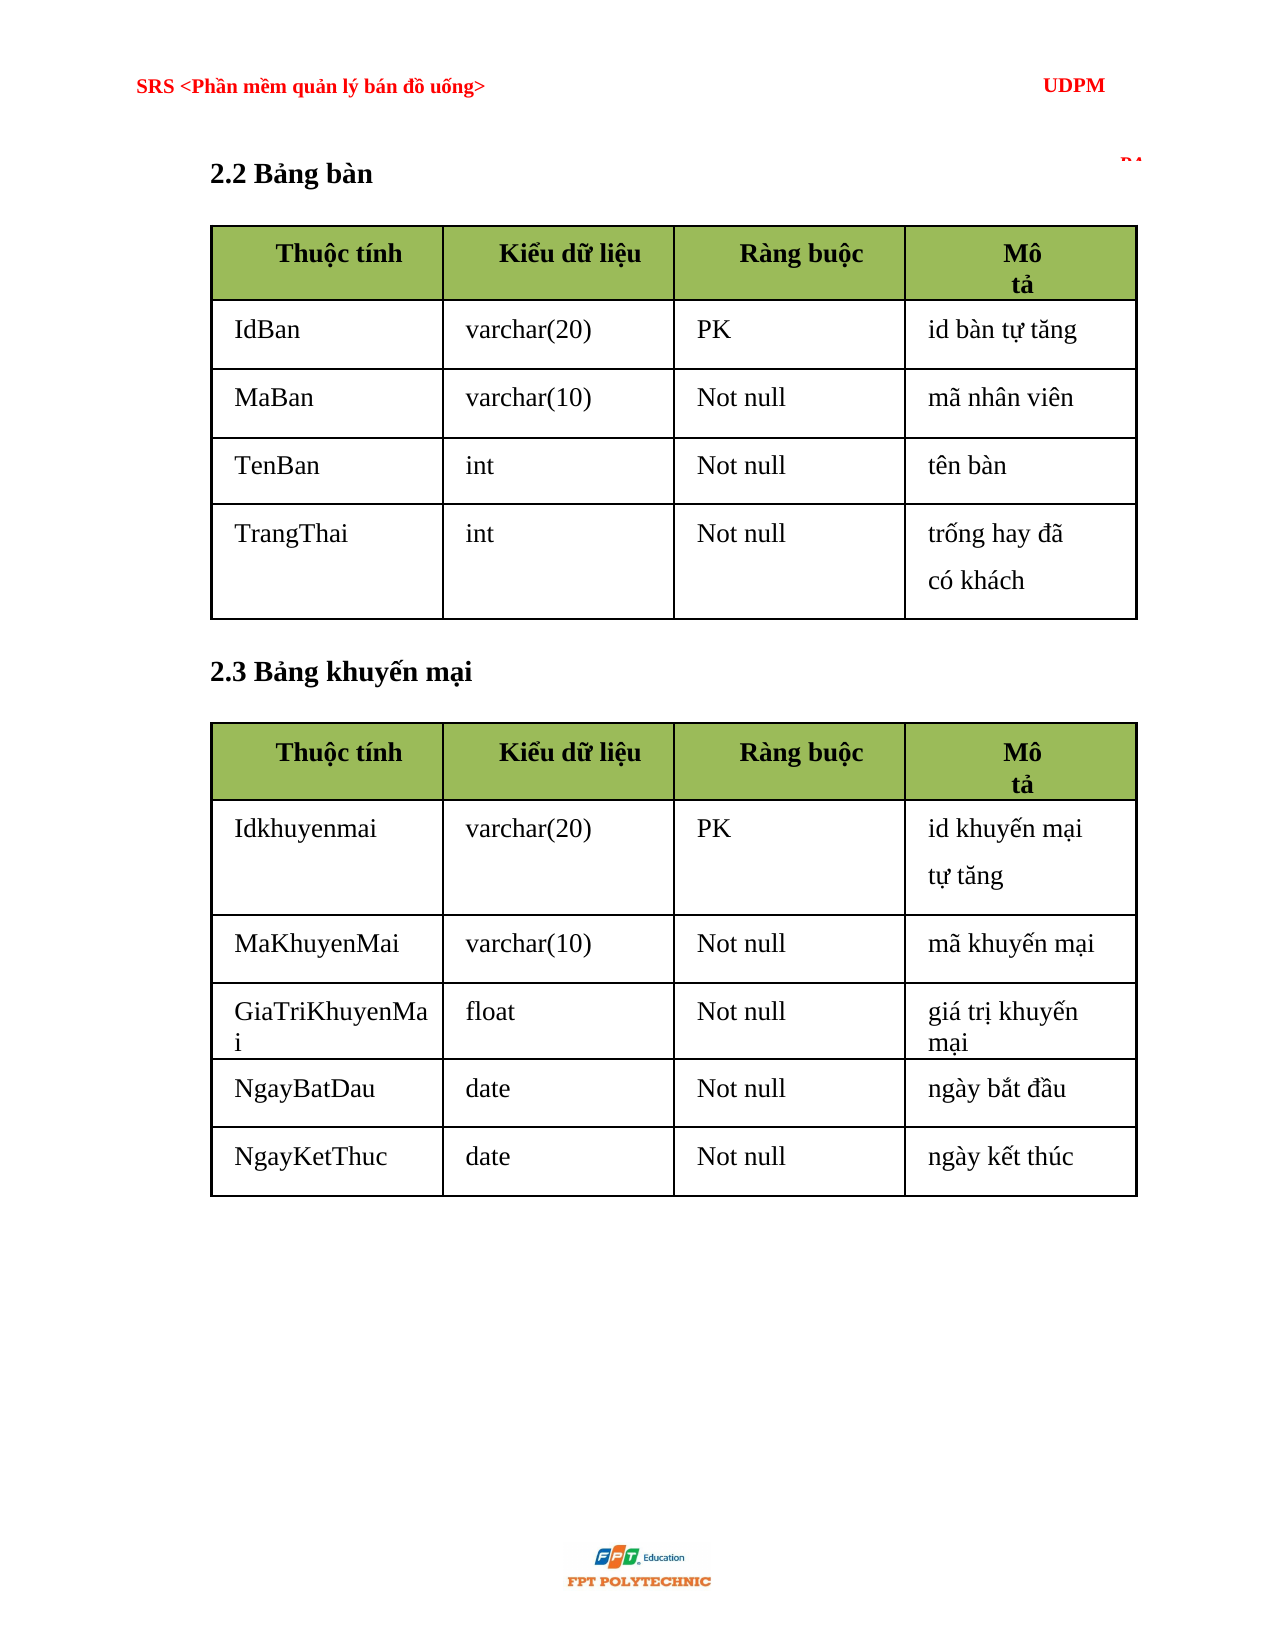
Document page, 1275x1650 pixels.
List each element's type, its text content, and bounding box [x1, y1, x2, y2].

list Bảng bàn [210, 156, 1192, 190]
table_header Mô tả [906, 227, 1135, 299]
table_cell NgayBatDau [213, 1060, 442, 1126]
table_cell giá trị khuyến mại [906, 984, 1135, 1057]
table_header Kiểu dữ liệu [444, 724, 673, 799]
table_cell GiaTriKhuyenMai [213, 984, 442, 1057]
table_cell Not null [675, 439, 904, 503]
table_cell PK [675, 301, 904, 368]
table_header Thuộc tính [213, 227, 442, 299]
table_cell ngày bắt đầu [906, 1060, 1135, 1126]
table_header Ràng buộc [675, 227, 904, 299]
table_cell MaBan [213, 370, 442, 437]
table_cell varchar(20) [444, 301, 673, 368]
table_cell mã nhân viên [906, 370, 1135, 437]
table_cell PK [675, 801, 904, 913]
table_cell mã khuyến mại [906, 916, 1135, 982]
table_cell date [444, 1060, 673, 1126]
table_cell Not null [675, 984, 904, 1057]
table_cell varchar(10) [444, 916, 673, 982]
table_cell ngày kết thúc [906, 1128, 1135, 1195]
table_cell Not null [675, 370, 904, 437]
table_header Kiểu dữ liệu [444, 227, 673, 299]
table_cell varchar(10) [444, 370, 673, 437]
table_cell TenBan [213, 439, 442, 503]
table_cell int [444, 505, 673, 618]
table_cell tên bàn [906, 439, 1135, 503]
table_cell Idkhuyenmai [213, 801, 442, 913]
table_header Mô tả [906, 724, 1135, 799]
picture [563, 1542, 712, 1591]
table_cell Not null [675, 1128, 904, 1195]
table_cell MaKhuyenMai [213, 916, 442, 982]
table_cell Not null [675, 505, 904, 618]
table_cell NgayKetThuc [213, 1128, 442, 1195]
table_cell varchar(20) [444, 801, 673, 913]
table_cell float [444, 984, 673, 1057]
table_cell int [444, 439, 673, 503]
table_cell id bàn tự tăng [906, 301, 1135, 368]
table_cell id khuyến mại tự tăng [906, 801, 1135, 913]
table_cell TrangThai [213, 505, 442, 618]
table_cell Not null [675, 916, 904, 982]
table_cell IdBan [213, 301, 442, 368]
table_header Thuộc tính [213, 724, 442, 799]
table_header Ràng buộc [675, 724, 904, 799]
list Bảng khuyến mại [210, 654, 1192, 688]
table_cell trống hay đã có khách [906, 505, 1135, 618]
table_cell Not null [675, 1060, 904, 1126]
table_cell date [444, 1128, 673, 1195]
